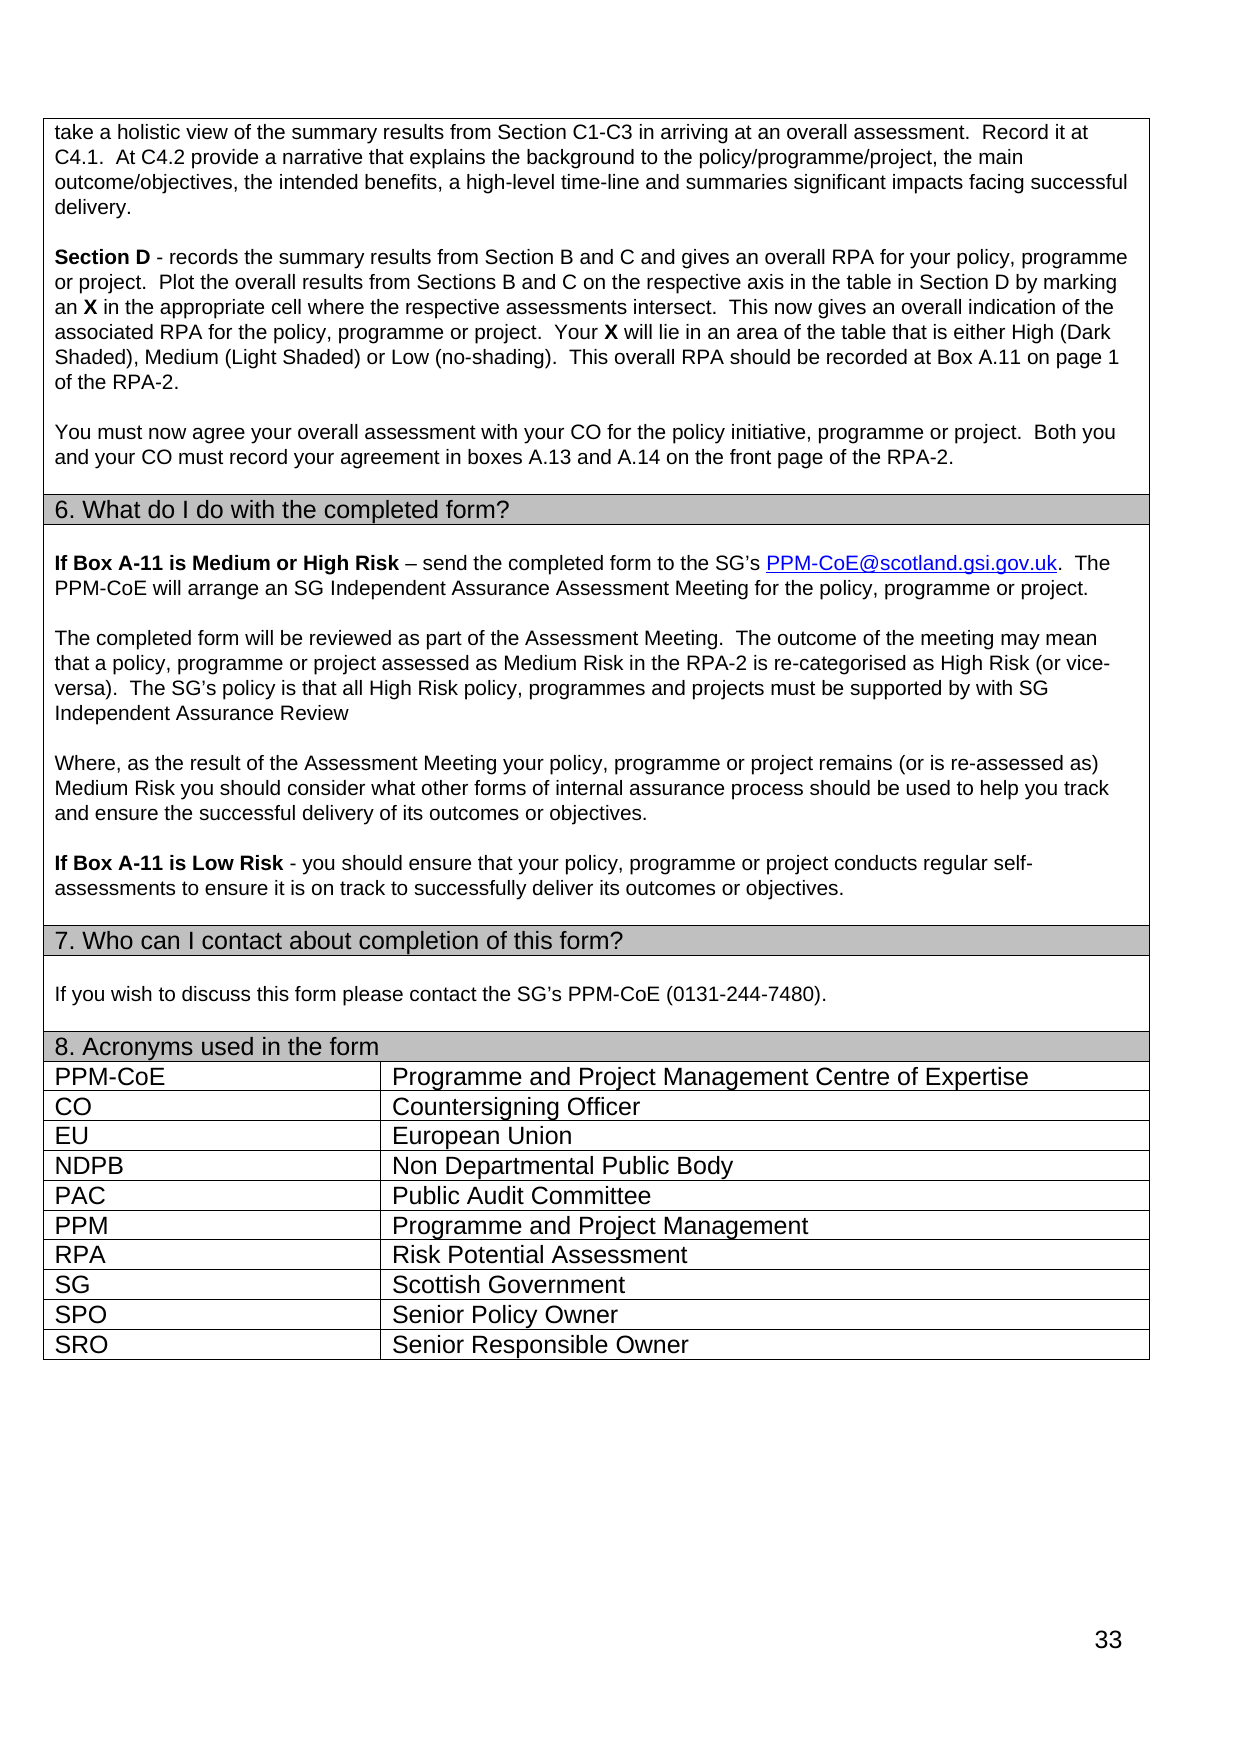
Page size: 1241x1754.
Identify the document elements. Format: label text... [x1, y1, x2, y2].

table_cell PAC [44, 1181, 380, 1209]
table_cell If Box A-11 is Medium or High Risk – send the completed form to the SG’s PPM-CoE@scotland.gsi.gov.uk. The PPM-CoE will arrange an SG Independent Assurance Assessment Meeting for the policy, programme or project. The completed form will be reviewed as part of the Assessment Meeting. The outcome of the meeting may mean that a policy, programme or project assessed as Medium Risk in the RPA-2 is re-categorised as High Risk (or vice-versa). The SG’s policy is that all High Risk policy, programmes and projects must be supported by with SG Independent Assurance Review Where, as the result of the Assessment Meeting your policy, programme or project remains (or is re-assessed as) Medium Risk you should consider what other forms of internal assurance process should be used to help you track and ensure the successful delivery of its outcomes or objectives. If Box A-11 is Low Risk - you should ensure that your policy, programme or project conducts regular self-assessments to ensure it is on track to successfully deliver its outcomes or objectives. [44, 525, 1149, 925]
table_cell NDPB [44, 1151, 380, 1180]
table_cell RPA [44, 1240, 380, 1269]
table_cell 7. Who can I contact about completion of this form? [44, 926, 1149, 955]
table_cell Programme and Project Management [381, 1211, 1149, 1239]
table_cell If you wish to discuss this form please contact the SG’s PPM-CoE (0131-244-7480). [44, 956, 1149, 1031]
table_cell Risk Potential Assessment [381, 1240, 1149, 1269]
table_cell Non Departmental Public Body [381, 1151, 1149, 1180]
table_cell SPO [44, 1300, 380, 1329]
table_cell Public Audit Committee [381, 1181, 1149, 1209]
table_cell SG [44, 1270, 380, 1299]
table_cell Countersigning Officer [381, 1091, 1149, 1120]
table_cell 8. Acronyms used in the form [44, 1032, 1149, 1061]
table_cell Senior Policy Owner [381, 1300, 1149, 1329]
table_cell CO [44, 1091, 380, 1120]
table_cell PPM [44, 1211, 380, 1239]
table_cell SRO [44, 1330, 380, 1358]
table_cell 6. What do I do with the completed form? [44, 495, 1149, 524]
table_cell Senior Responsible Owner [381, 1330, 1149, 1358]
table_cell Scottish Government [381, 1270, 1149, 1299]
table_cell Programme and Project Management Centre of Expertise [381, 1062, 1149, 1090]
table_cell EU [44, 1121, 380, 1150]
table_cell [44, 119, 1149, 494]
table_cell European Union [381, 1121, 1149, 1150]
table_cell PPM-CoE [44, 1062, 380, 1090]
